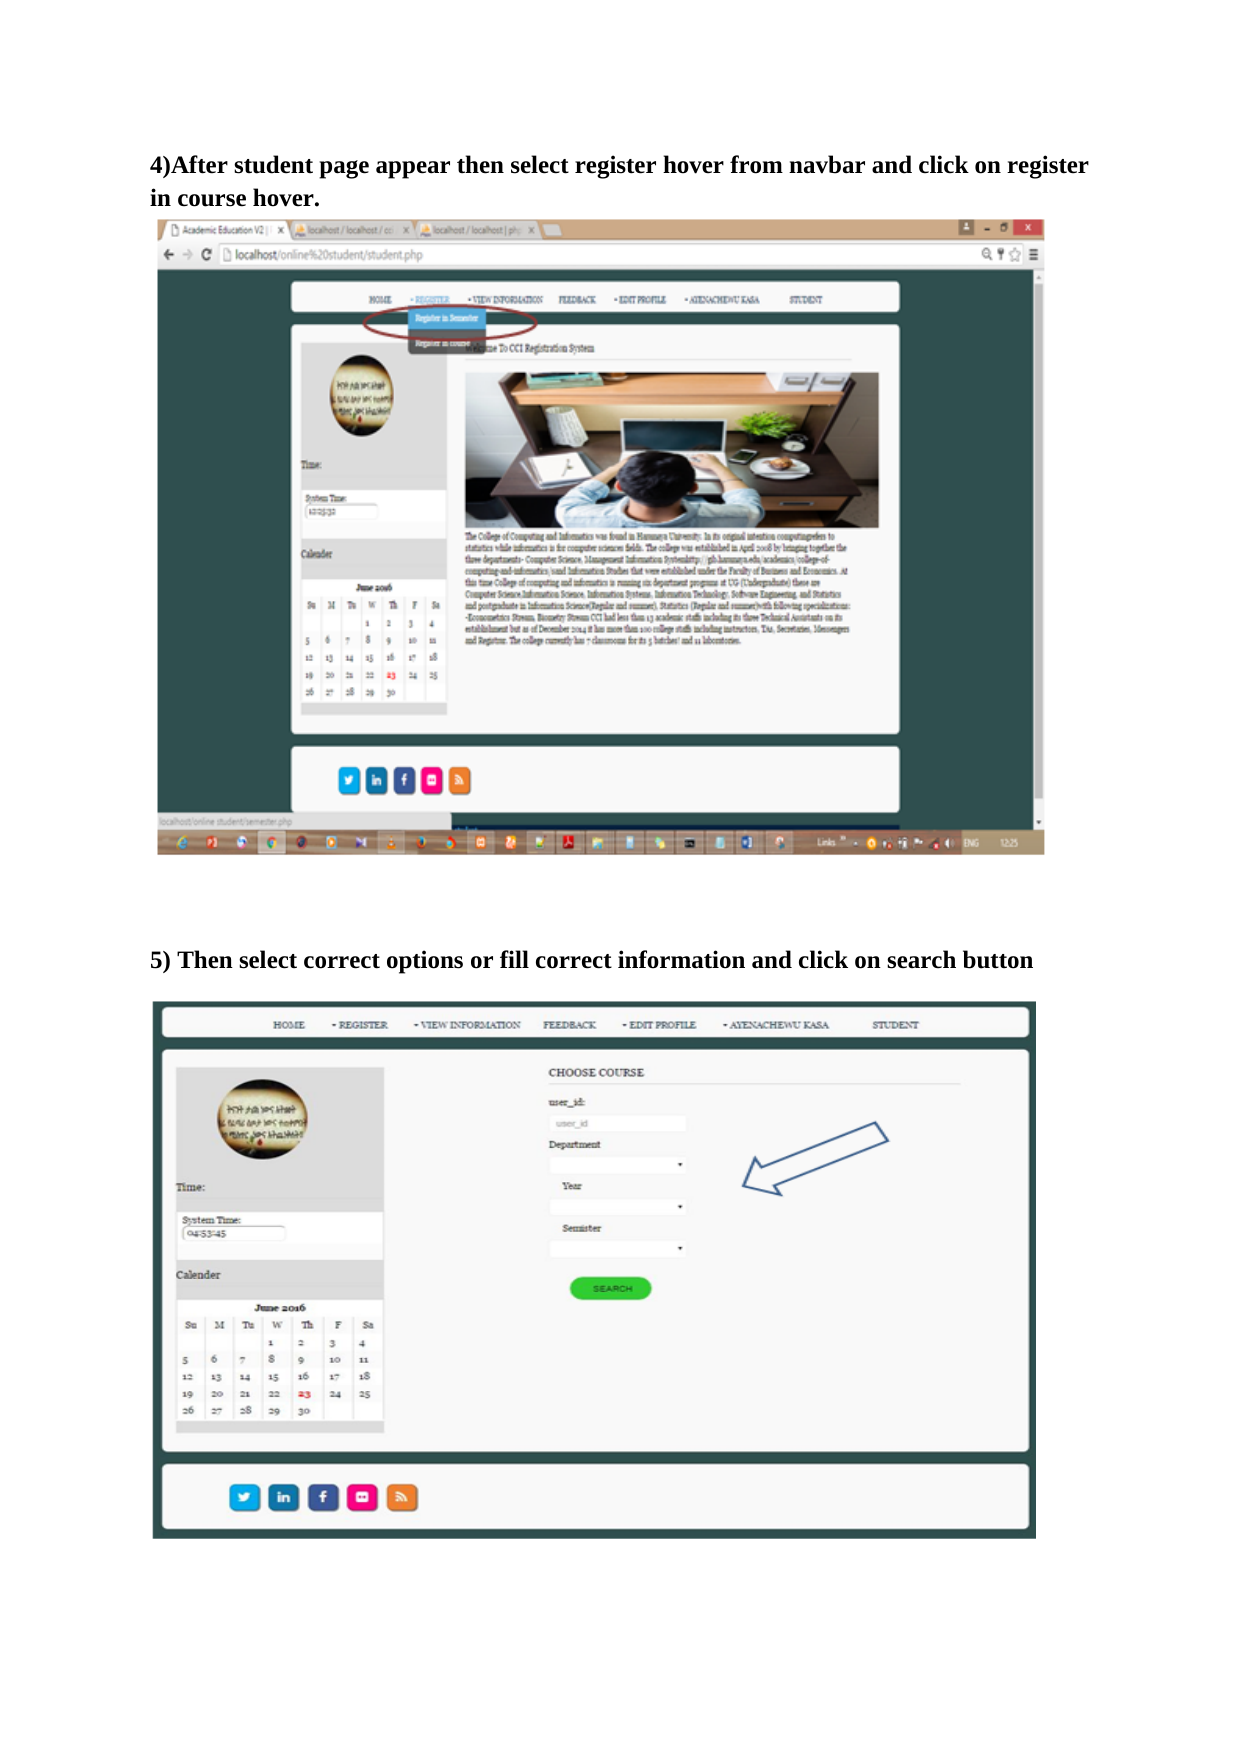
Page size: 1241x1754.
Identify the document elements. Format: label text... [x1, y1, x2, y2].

picture [150, 998, 1036, 1540]
picture [150, 216, 1054, 866]
text 5) Then select correct options or fill correct information and click on search button [150, 945, 1090, 973]
